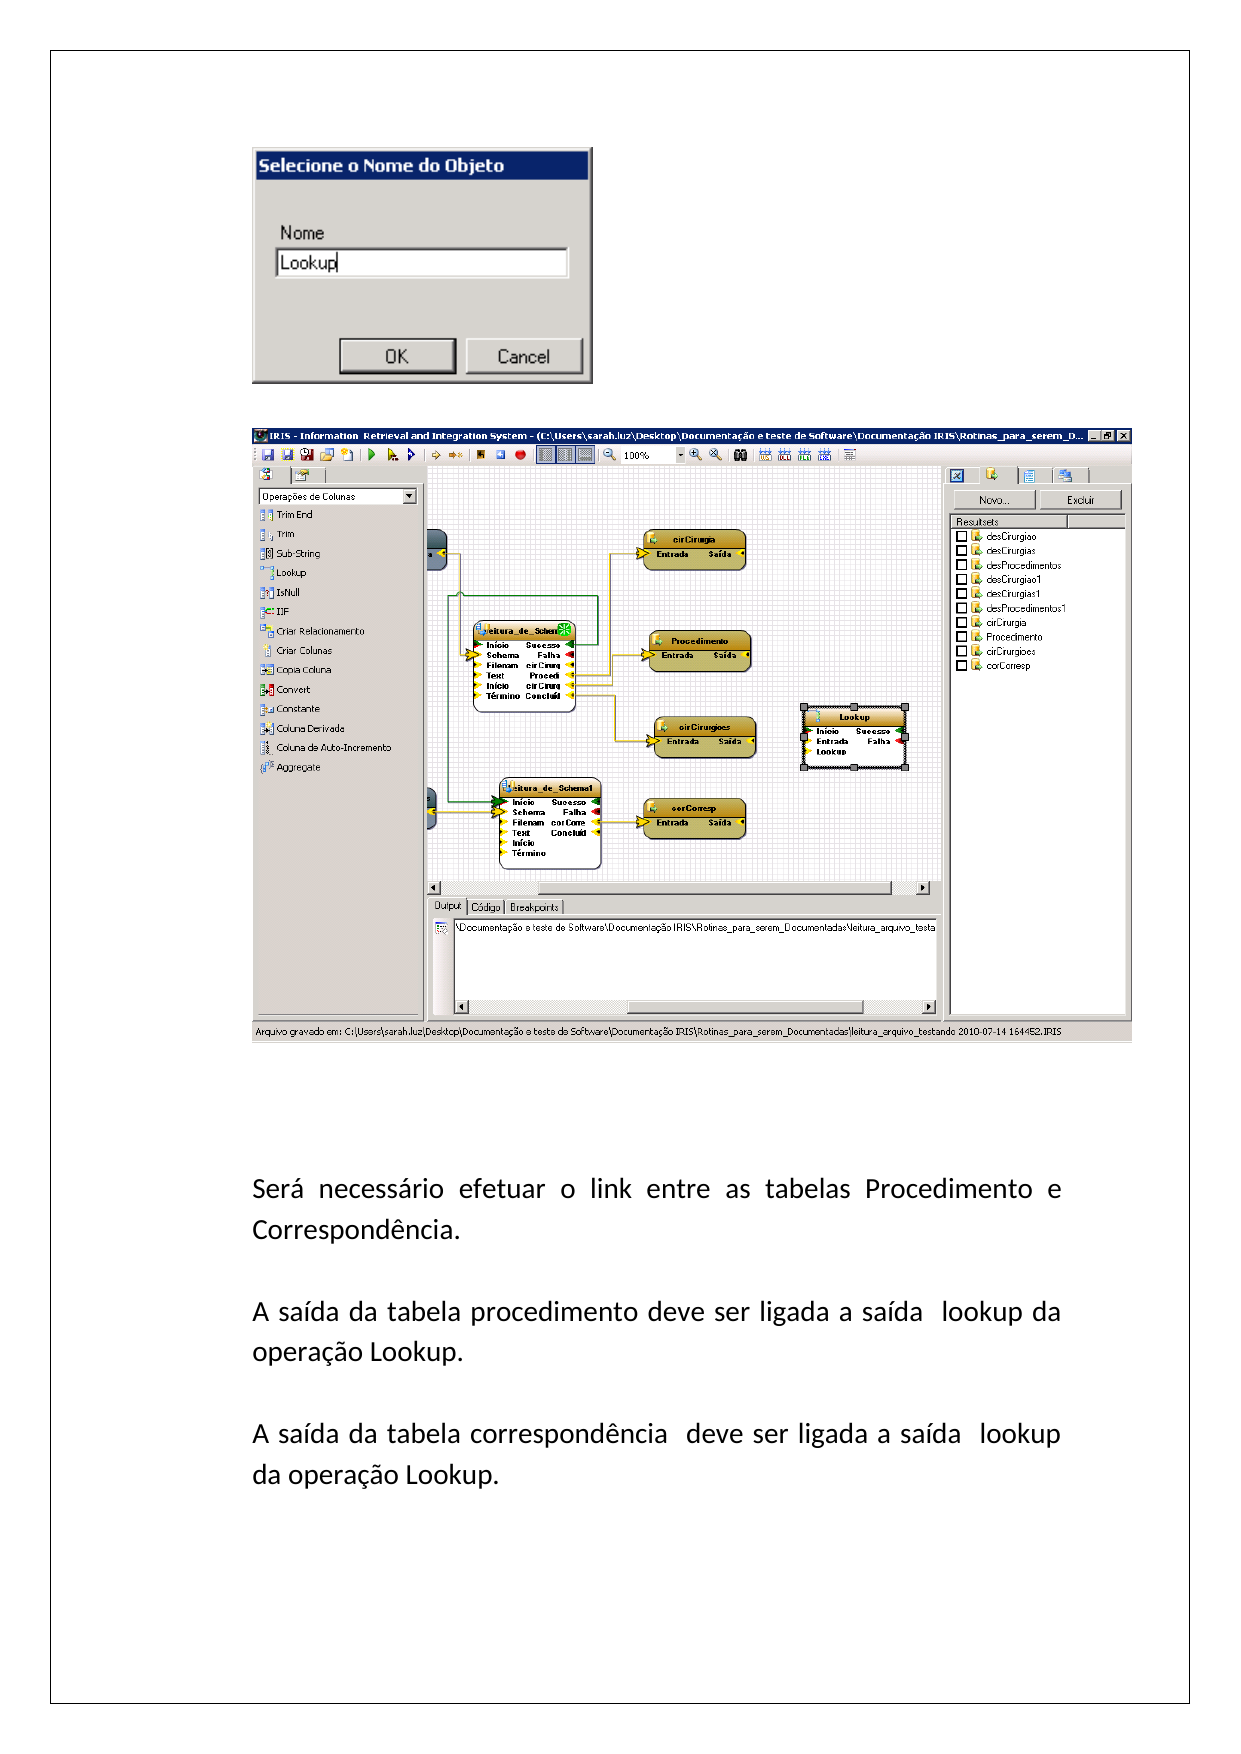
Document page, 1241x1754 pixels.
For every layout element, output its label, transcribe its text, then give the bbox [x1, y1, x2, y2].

picture [252, 147, 593, 384]
list A saída da tabela procedimento deve ser ligada a saída lookup da operação Lookup. [252, 1293, 1063, 1369]
list A saída da tabela correspondência deve ser ligada a saída lookup da operação Lookup. [252, 1415, 1063, 1492]
list Será necessário efetuar o link entre as tabelas Procedimento e Correspondência. [252, 1170, 1063, 1246]
picture [252, 428, 1132, 1043]
